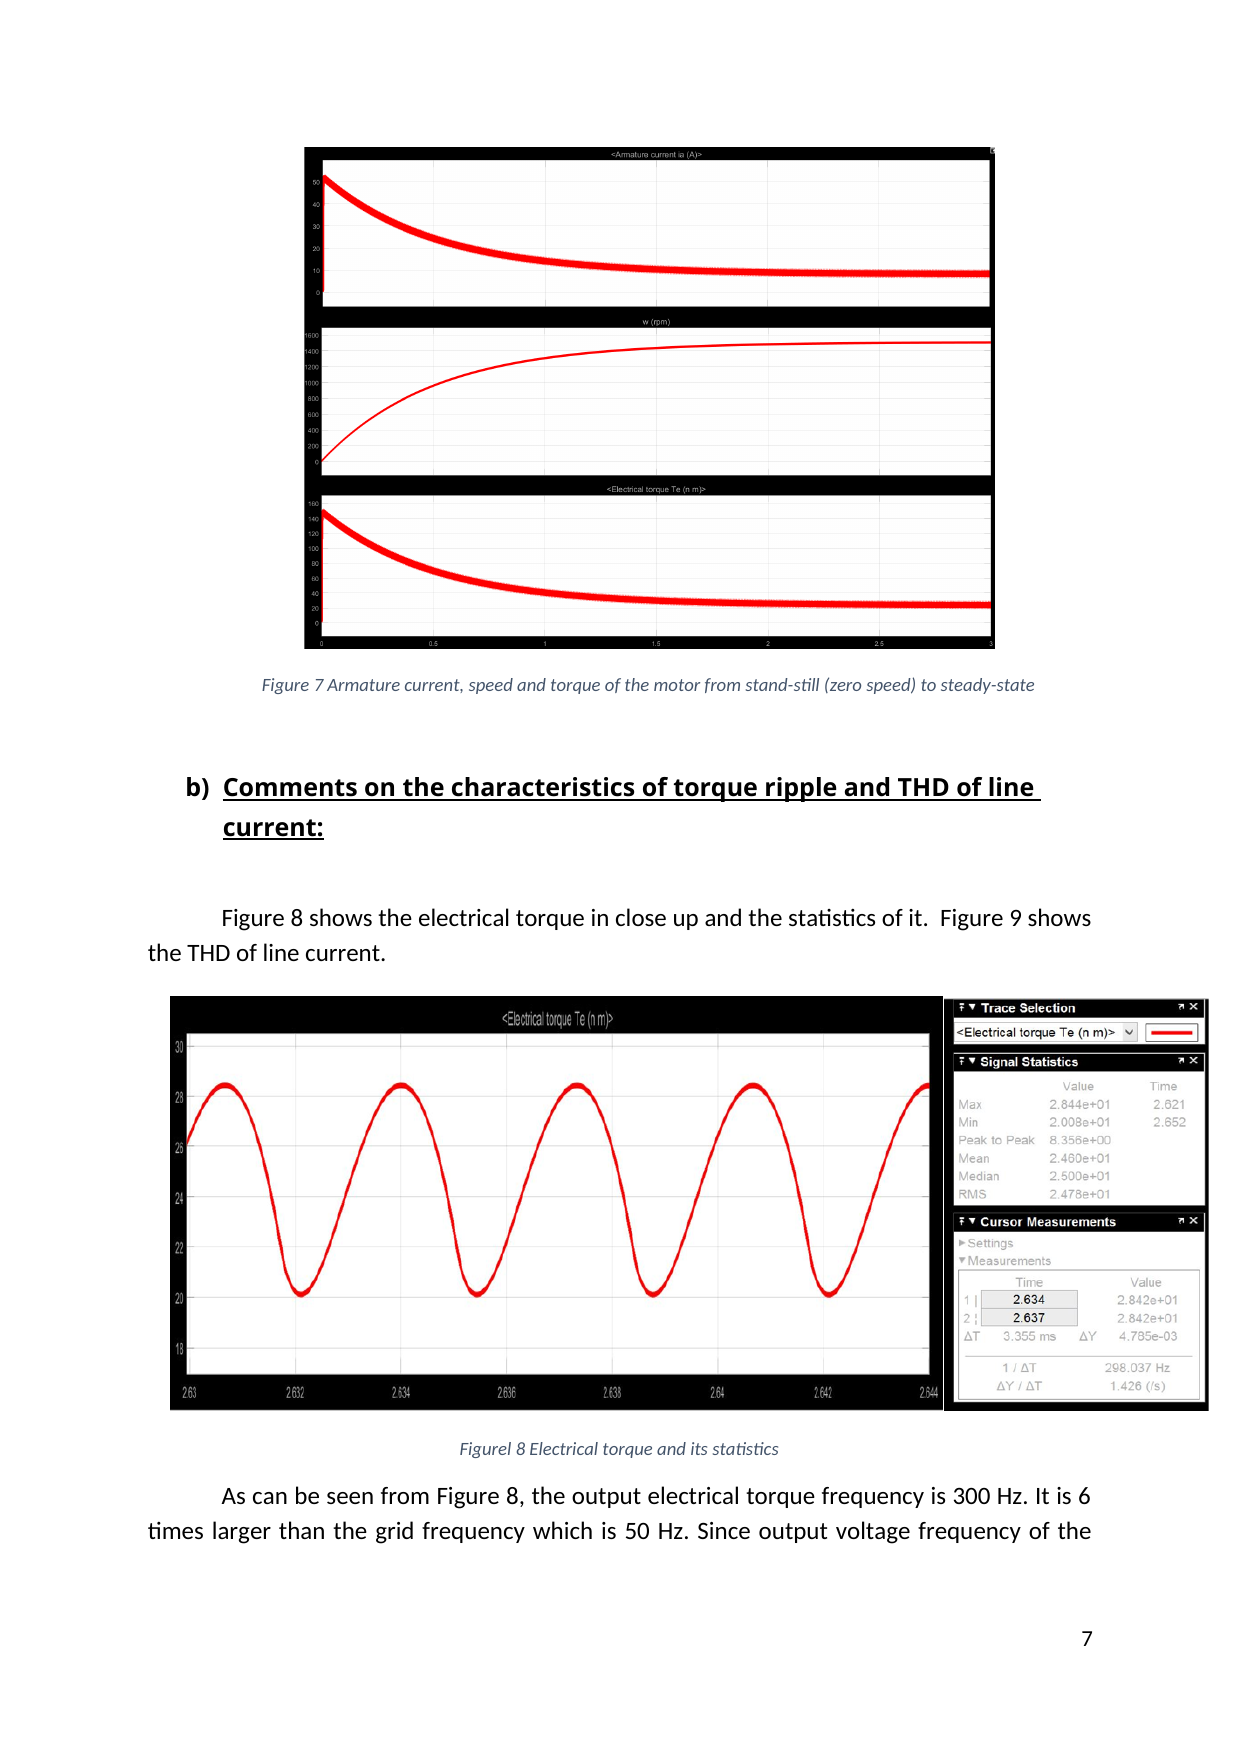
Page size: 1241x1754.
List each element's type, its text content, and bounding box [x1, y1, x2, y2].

text Figure 7 Armature current, speed and torque of the motor from stand-still (zero speed) to steady-state [207, 673, 1093, 696]
picture [167, 993, 1209, 1412]
subtitle Comments on the characteristics of torque ripple and THD of line current: [185, 770, 1093, 843]
text Figure 8 shows the electrical torque in close up and the statistics of it. Figure 9 shows the THD of line current. [148, 902, 1093, 968]
text Figurel 8 Electrical torque and its statistics [148, 1437, 1093, 1459]
picture [304, 147, 995, 649]
